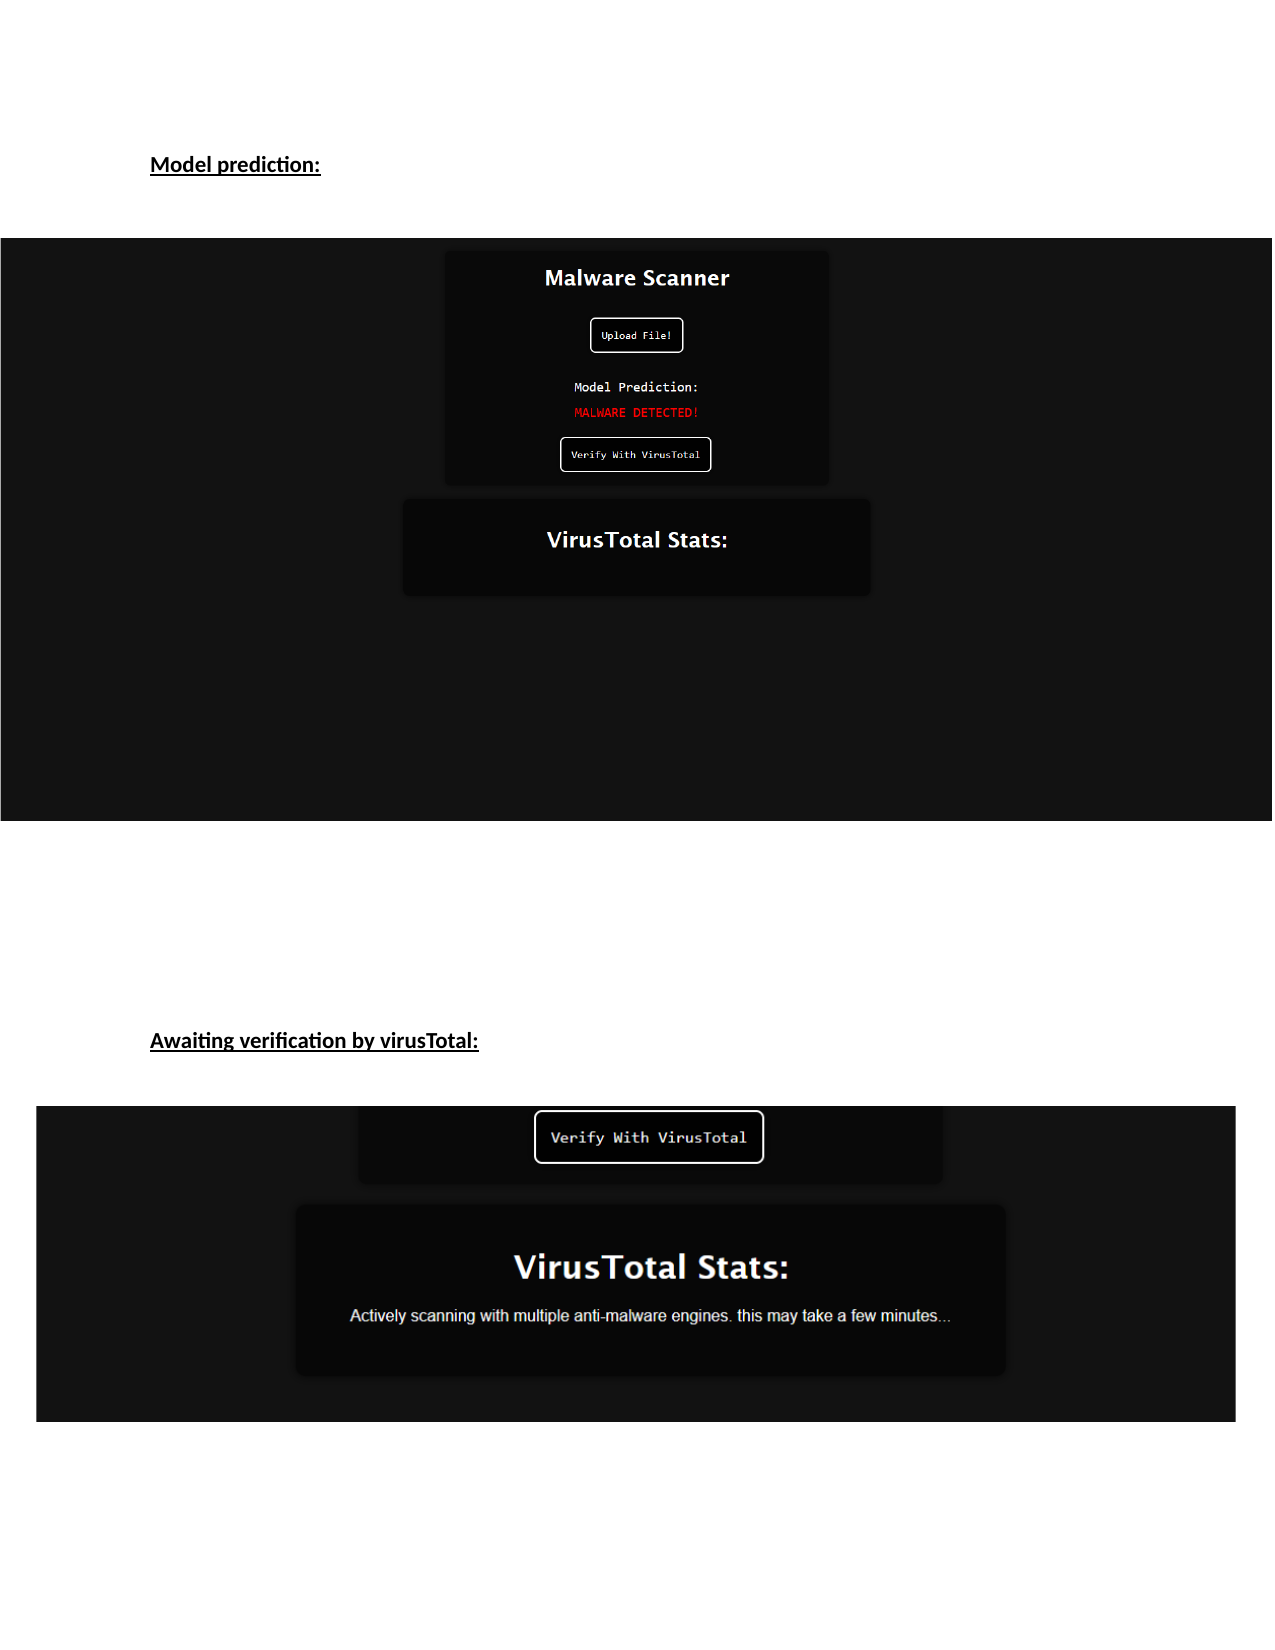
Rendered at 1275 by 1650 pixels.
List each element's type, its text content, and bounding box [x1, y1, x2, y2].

text Awaiting verification by virusTotal: [150, 1026, 1125, 1054]
picture [0, 238, 1272, 820]
picture [35, 1106, 1235, 1421]
text Model prediction: [150, 150, 1125, 178]
